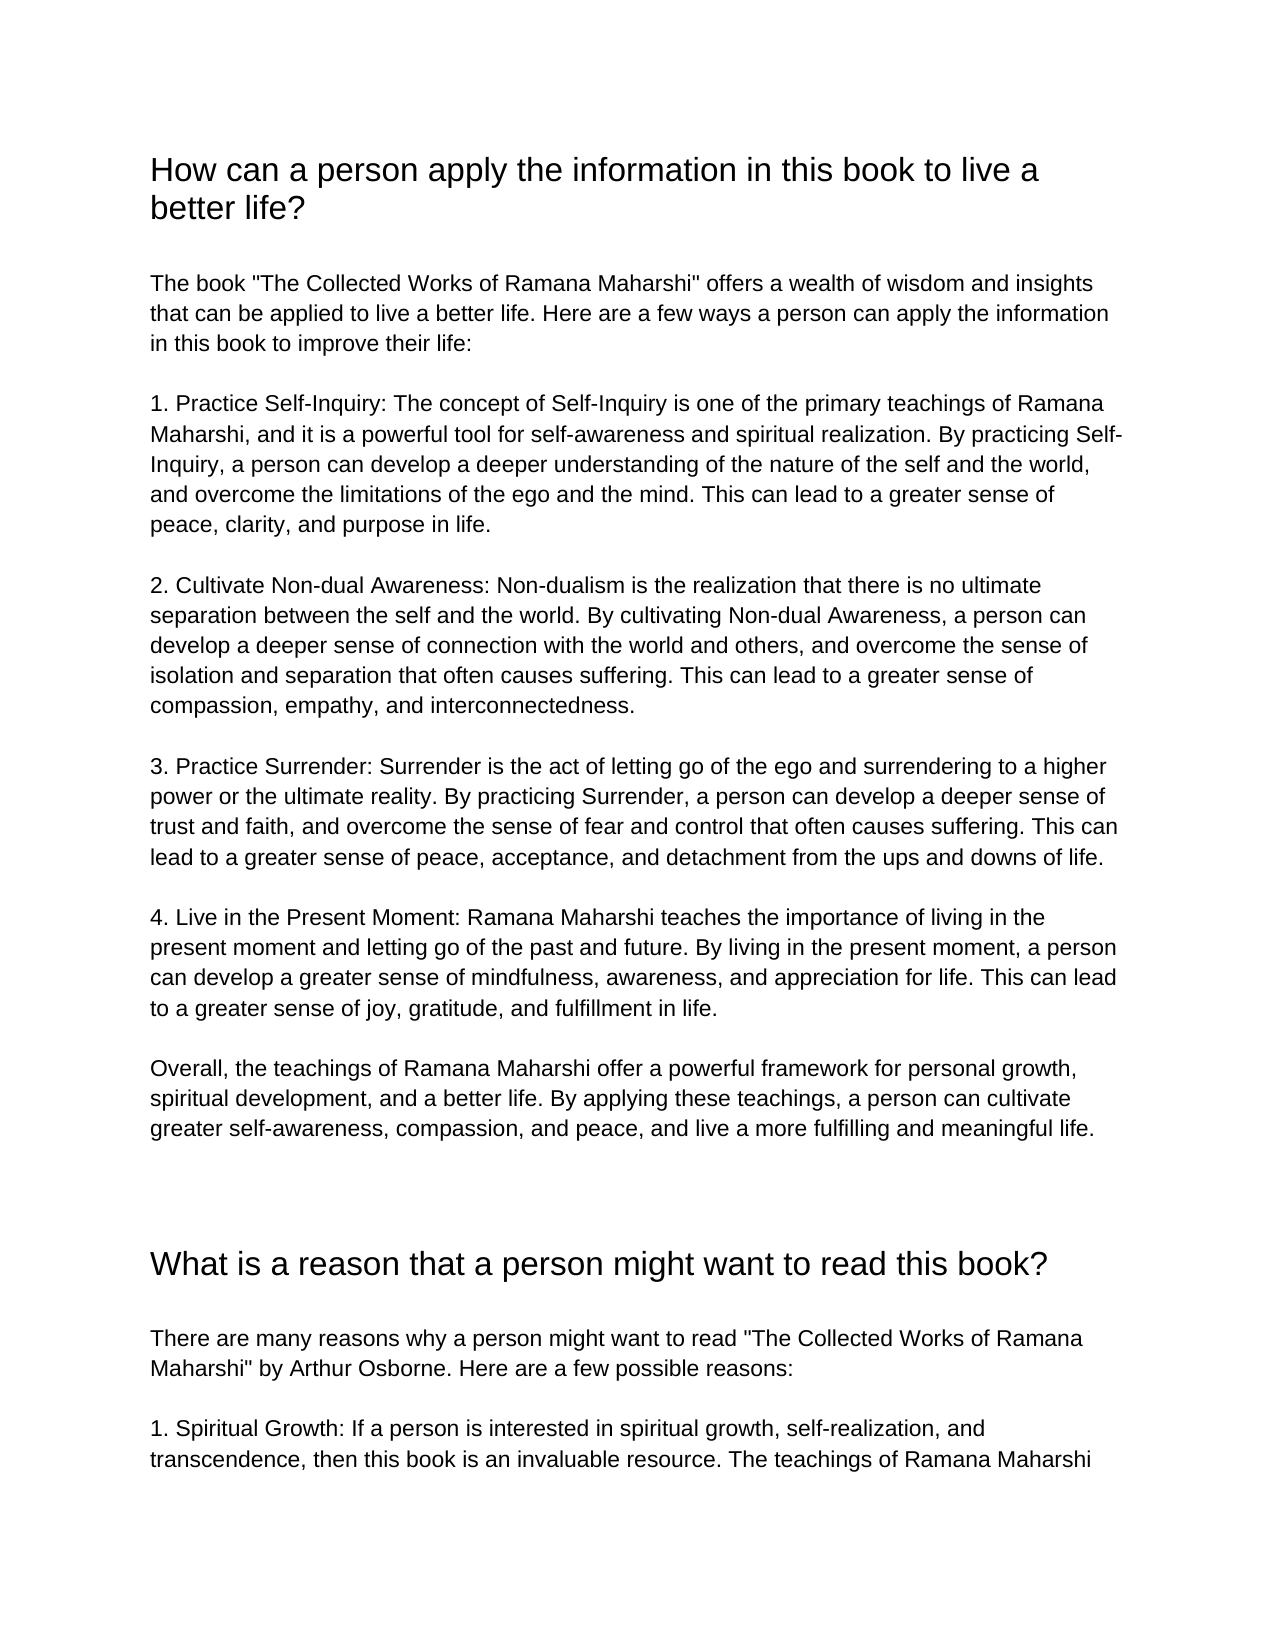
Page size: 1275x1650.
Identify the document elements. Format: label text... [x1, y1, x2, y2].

text 1. Practice Self-Inquiry: The concept of Self-Inquiry is one of the primary teachings of Ramana Maharshi, and it is a powerful tool for self-awareness and spiritual realization. By practicing Self-Inquiry, a person can develop a deeper understanding of the nature of the self and the world, and overcome the limitations of the ego and the mind. This can lead to a greater sense of peace, clarity, and purpose in life. [150, 390, 1125, 538]
text The book "The Collected Works of Ramana Maharshi" offers a wealth of wisdom and insights that can be applied to live a better life. Here are a few ways a person can apply the information in this book to improve their life: [150, 269, 1125, 356]
text Overall, the teachings of Ramana Maharshi offer a powerful framework for personal growth, spiritual development, and a better life. By applying these teachings, a person can cultivate greater self-awareness, compassion, and peace, and live a more fulfilling and meaningful life. [150, 1055, 1125, 1142]
subtitle How can a person apply the information in this book to live a better life? [150, 150, 1125, 227]
subtitle What is a reason that a person might want to read this book? [150, 1243, 1125, 1282]
text There are many reasons why a person might want to read "The Collected Works of Ramana Maharshi" by Arthur Osborne. Here are a few possible reasons: [150, 1325, 1125, 1381]
text 2. Cultivate Non-dual Awareness: Non-dualism is the realization that there is no ultimate separation between the self and the world. By cultivating Non-dual Awareness, a person can develop a deeper sense of connection with the world and others, and overcome the sense of isolation and separation that often causes suffering. This can lead to a greater sense of compassion, empathy, and interconnectedness. [150, 572, 1125, 719]
text 4. Live in the Present Moment: Ramana Maharshi teaches the importance of living in the present moment and letting go of the past and future. By living in the present moment, a person can develop a greater sense of mindfulness, awareness, and appreciation for life. This can lead to a greater sense of joy, gratitude, and fulfillment in life. [150, 904, 1125, 1021]
text 3. Practice Surrender: Surrender is the act of letting go of the ego and surrendering to a higher power or the ultimate reality. By practicing Surrender, a person can develop a deeper sense of trust and faith, and overcome the sense of fear and control that often causes suffering. This can lead to a greater sense of peace, acceptance, and detachment from the ups and downs of life. [150, 753, 1125, 870]
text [150, 1415, 1125, 1472]
